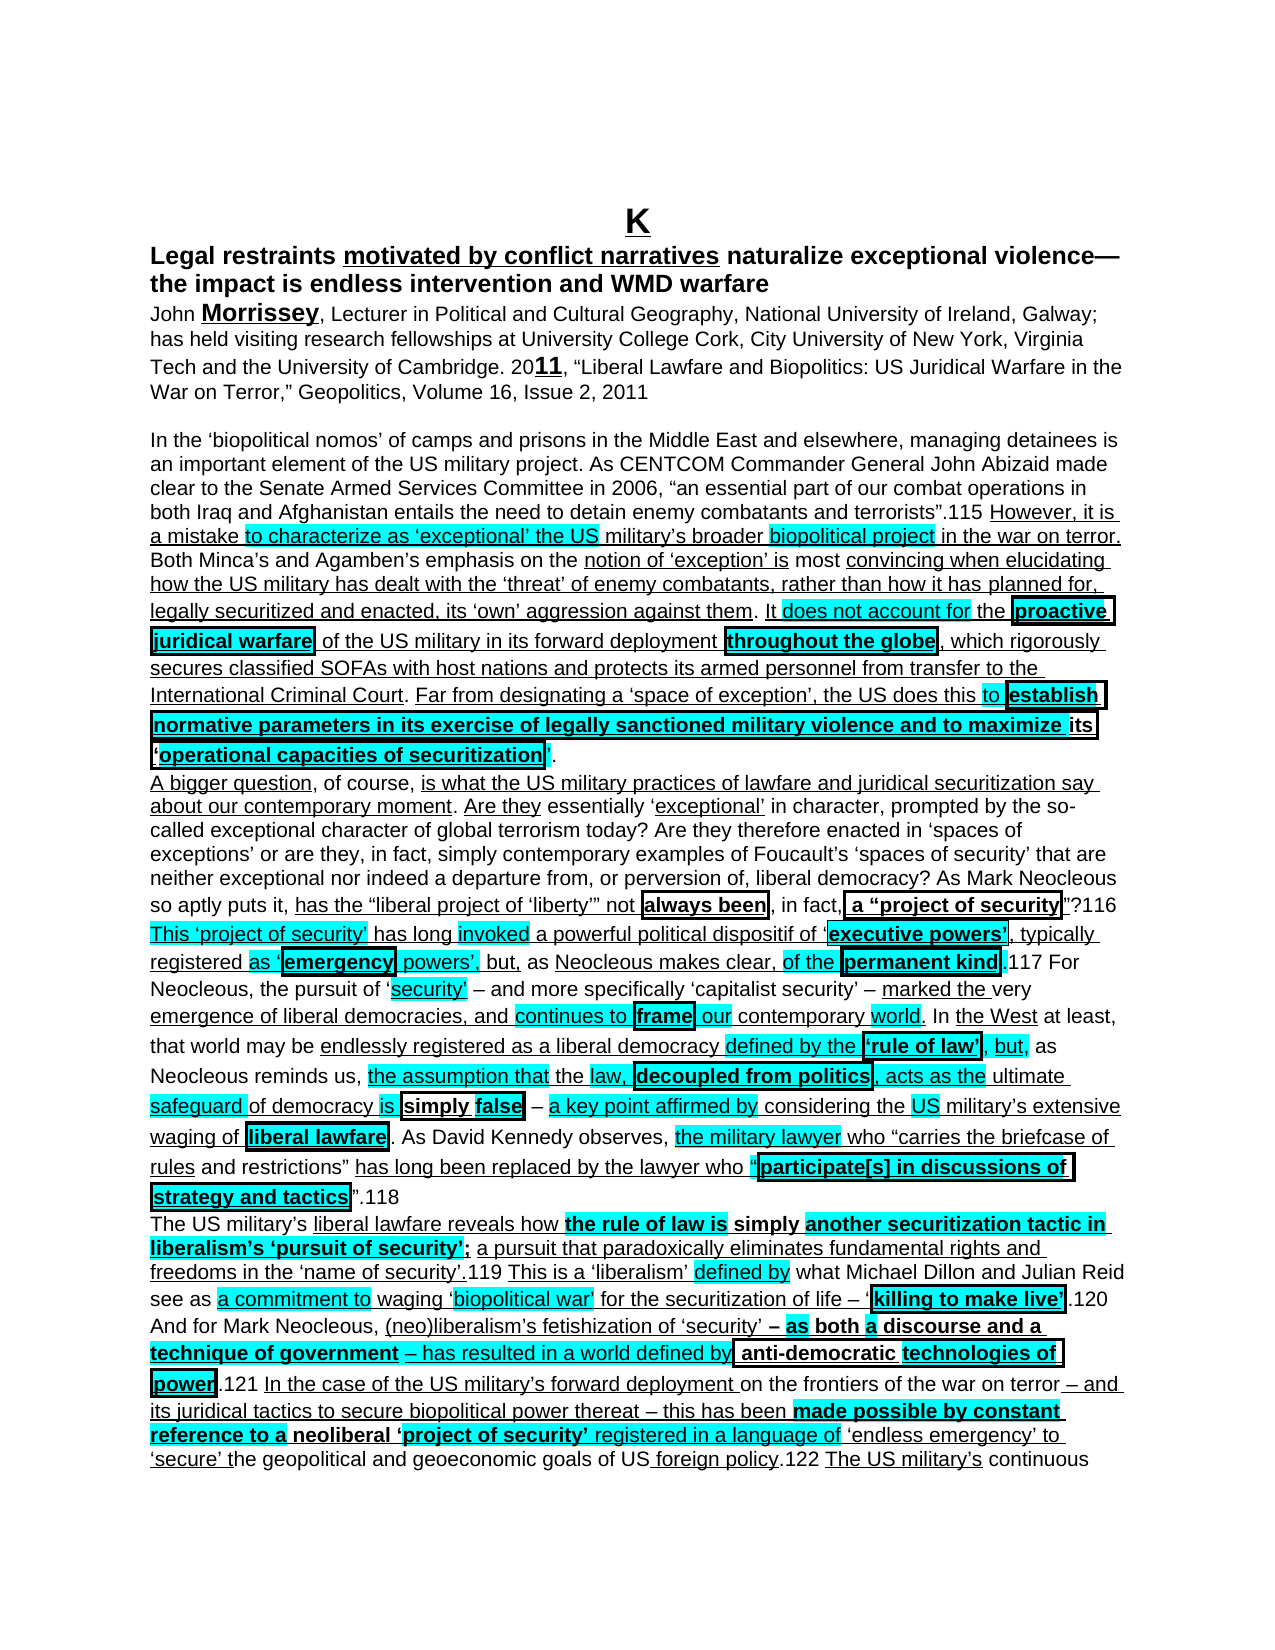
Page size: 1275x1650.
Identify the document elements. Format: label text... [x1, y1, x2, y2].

subtitle k [150, 200, 1125, 241]
text In the ‘biopolitical nomos’ of camps and prisons in the Middle East and elsewhere, managing detainees is an important element of the US military project. As CENTCOM Commander General John Abizaid made clear to the Senate Armed Services Committee in 2006, “an essential part of our combat operations in both Iraq and Afghanistan entails the need to detain enemy combatants and terrorists”.115 However, it is a mistake to characterize as ‘exceptional’ the US military’s broader biopolitical project in the war on terror. Both Minca’s and Agamben’s emphasis on the notion of ‘exception’ is most convincing when elucidating how the US military has dealt with the ‘threat’ of enemy combatants, rather than how it has planned for, legally securitized and enacted, its ‘own’ aggression against them. It does not account for the proactive juridical warfare of the US military in its forward deployment throughout the globe, which rigorously secures classified SOFAs with host nations and protects its armed personnel from transfer to the International Criminal Court. Far from designating a ‘space of exception’, the US does this to establish normative parameters in its exercise of legally sanctioned military violence and to maximize its ‘operational capacities of securitization’. [150, 428, 1125, 770]
text John Morrissey, Lecturer in Political and Cultural Geography, National University of Ireland, Galway; has held visiting research fellowships at University College Cork, City University of New York, Virginia Tech and the University of Cambridge. 2011, “Liberal Lawfare and Biopolitics: US Juridical Warfare in the War on Terror,” Geopolitics, Volume 16, Issue 2, 2011 [150, 298, 1125, 404]
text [150, 1212, 1125, 1470]
text Legal restraints motivated by conflict narratives naturalize exceptional violence—the impact is endless intervention and WMD warfare [150, 241, 1125, 298]
text A bigger question, of course, is what the US military practices of lawfare and juridical securitization say about our contemporary moment. Are they essentially ‘exceptional’ in character, prompted by the so-called exceptional character of global terrorism today? Are they therefore enacted in ‘spaces of exceptions’ or are they, in fact, simply contemporary examples of Foucault’s ‘spaces of security’ that are neither exceptional nor indeed a departure from, or perversion of, liberal democracy? As Mark Neocleous so aptly puts it, has the “liberal project of ‘liberty’” not always been, in fact, a “project of security”?116 This ‘project of security’ has long invoked a powerful political dispositif of ‘executive powers’, typically registered as ‘emergency powers’, but, as Neocleous makes clear, of the permanent kind.117 For Neocleous, the pursuit of ‘security’ – and more specifically ‘capitalist security’ – marked the very emergence of liberal democracies, and continues to frame our contemporary world. In the West at least, that world may be endlessly registered as a liberal democracy defined by the ‘rule of law’, but, as Neocleous reminds us, the assumption that the law, decoupled from politics, acts as the ultimate safeguard of democracy is simply false – a key point affirmed by considering the US military’s extensive waging of liberal lawfare. As David Kennedy observes, the military lawyer who “carries the briefcase of rules and restrictions” has long been replaced by the lawyer who “participate[s] in discussions of strategy and tactics”.118 [150, 770, 1125, 1212]
